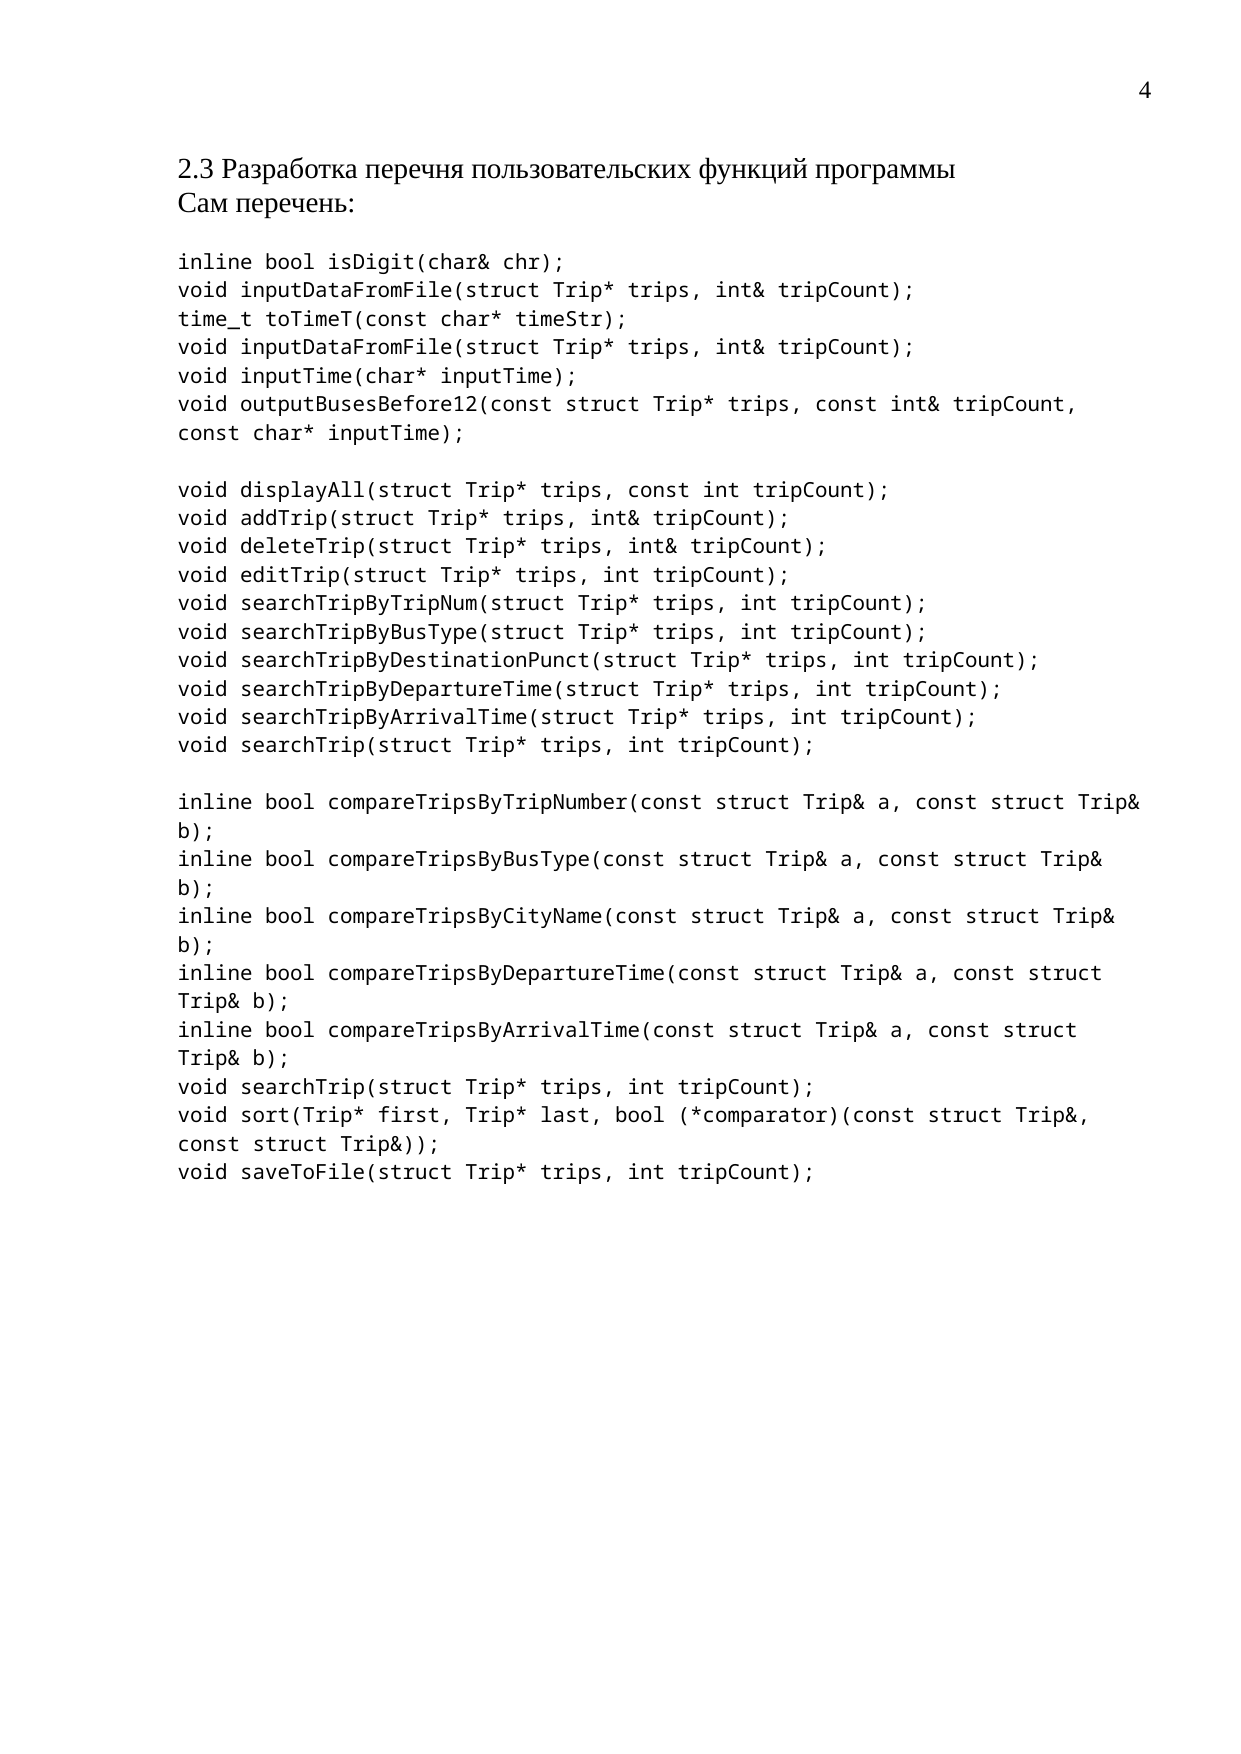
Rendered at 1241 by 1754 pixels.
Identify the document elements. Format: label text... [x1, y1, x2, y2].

text void deleteTrip(struct Trip* trips, int& tripCount); [177, 532, 1152, 560]
text void editTrip(struct Trip* trips, int tripCount); [177, 560, 1152, 588]
text 2.3 Разработка перечня пользовательских функций программы [177, 152, 1152, 185]
text time_t toTimeT(const char* timeStr); [177, 304, 1152, 332]
text void inputDataFromFile(struct Trip* trips, int& tripCount); [177, 276, 1152, 304]
text void displayAll(struct Trip* trips, const int tripCount); [177, 475, 1152, 503]
text void outputBusesBefore12(const struct Trip* trips, const int& tripCount, const char* inputTime); [177, 389, 1152, 446]
text inline bool compareTripsByCityName(const struct Trip& a, const struct Trip& b); [177, 901, 1152, 958]
text inline bool compareTripsByDepartureTime(const struct Trip& a, const struct Trip& b); [177, 958, 1152, 1015]
text void searchTripByDestinationPunct(struct Trip* trips, int tripCount); [177, 645, 1152, 674]
text void sort(Trip* first, Trip* last, bool (*comparator)(const struct Trip&, const struct Trip&)); [177, 1100, 1152, 1157]
text void searchTripByBusType(struct Trip* trips, int tripCount); [177, 617, 1152, 645]
text inline bool compareTripsByBusType(const struct Trip& a, const struct Trip& b); [177, 844, 1152, 901]
text inline bool compareTripsByArrivalTime(const struct Trip& a, const struct Trip& b); [177, 1015, 1152, 1072]
text Сам перечень: [177, 185, 1152, 219]
text void searchTrip(struct Trip* trips, int tripCount); [177, 731, 1152, 759]
text inline bool isDigit(char& chr); [177, 247, 1152, 276]
text void searchTripByTripNum(struct Trip* trips, int tripCount); [177, 588, 1152, 617]
text inline bool compareTripsByTripNumber(const struct Trip& a, const struct Trip& b); [177, 787, 1152, 844]
text void inputDataFromFile(struct Trip* trips, int& tripCount); [177, 332, 1152, 361]
text void searchTripByDepartureTime(struct Trip* trips, int tripCount); [177, 674, 1152, 702]
text void searchTripByArrivalTime(struct Trip* trips, int tripCount); [177, 702, 1152, 731]
text void saveToFile(struct Trip* trips, int tripCount); [177, 1157, 1152, 1186]
text void inputTime(char* inputTime); [177, 361, 1152, 389]
text void searchTrip(struct Trip* trips, int tripCount); [177, 1072, 1152, 1100]
text void addTrip(struct Trip* trips, int& tripCount); [177, 503, 1152, 532]
